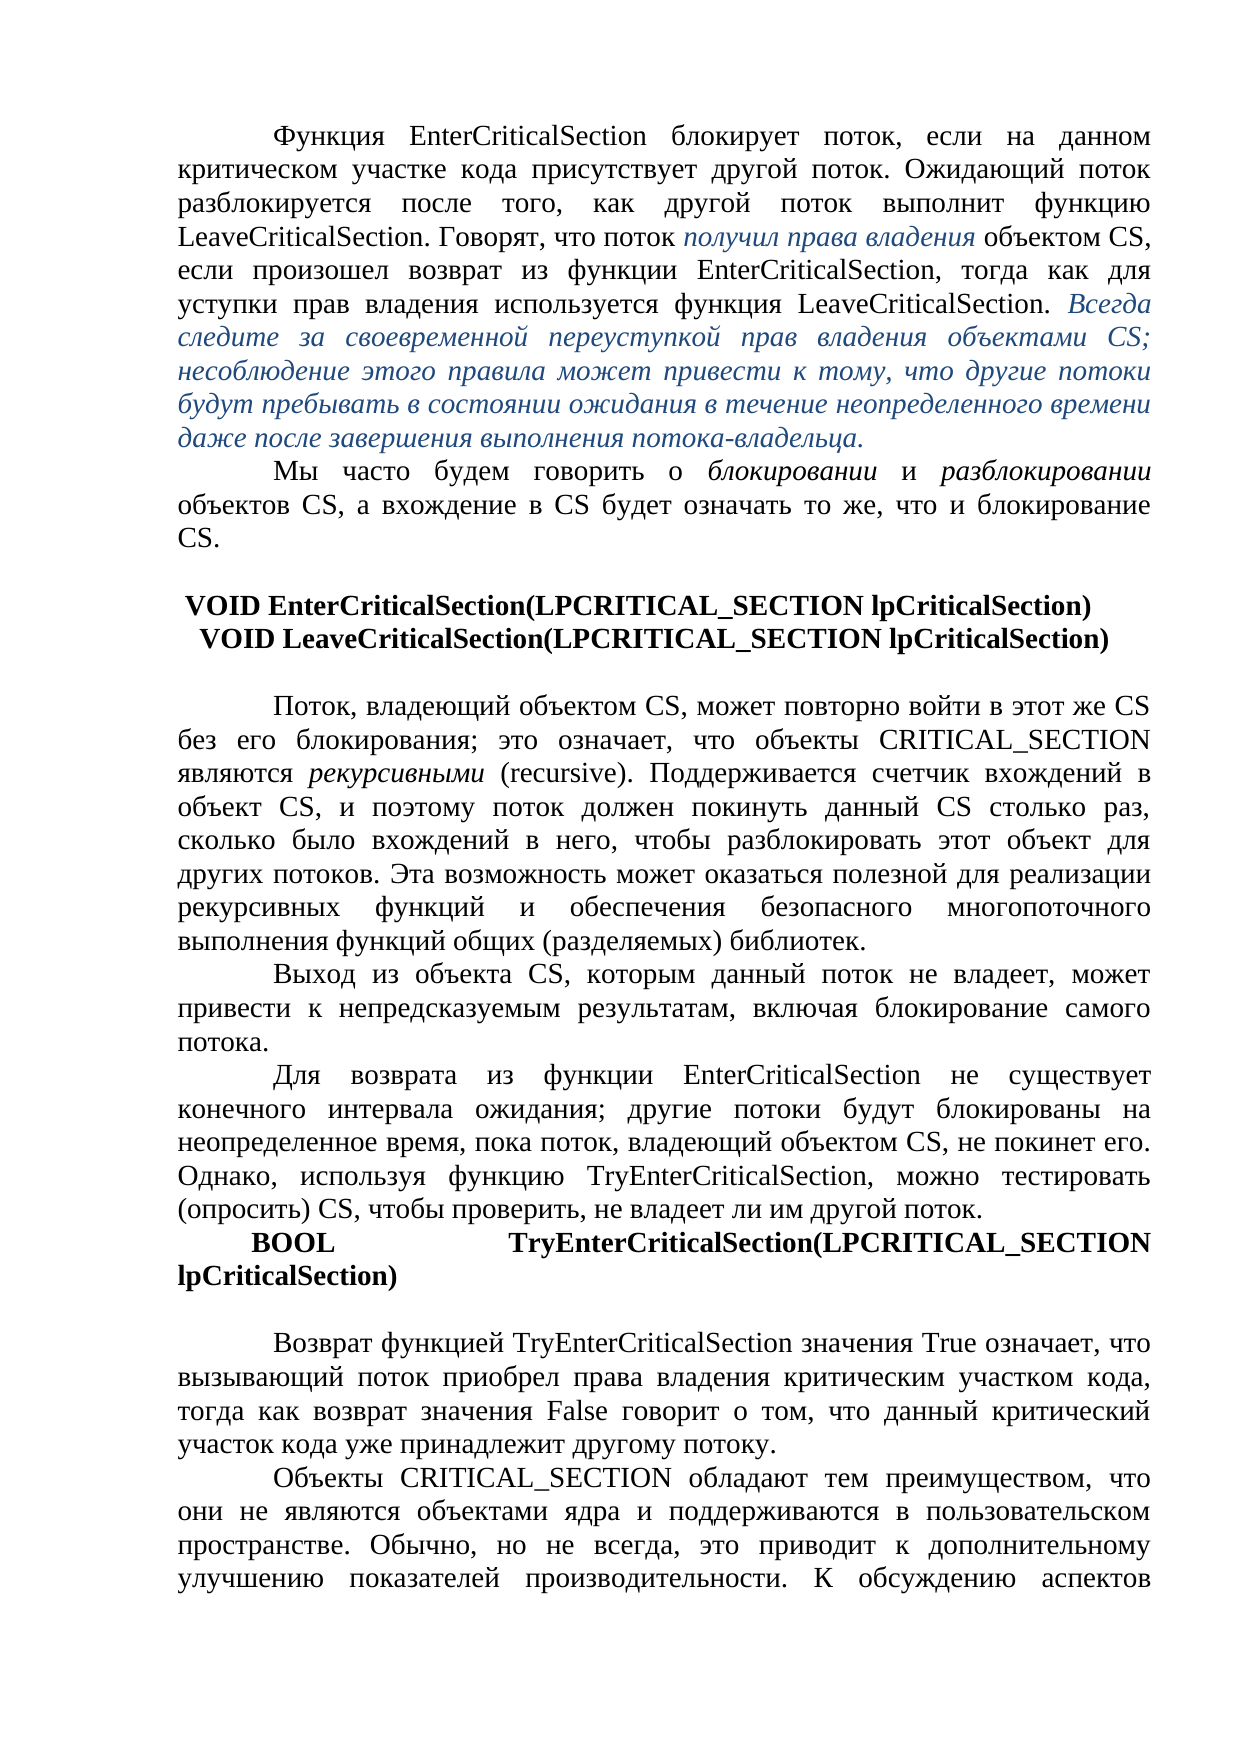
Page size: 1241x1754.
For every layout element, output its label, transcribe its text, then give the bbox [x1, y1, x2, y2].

text Функция EnterCriticalSection блокирует поток, если на данном критическом участке кода присутствует другой поток. Ожидающий поток разблокируется после того, как другой поток выполнит функцию LeaveCriticalSection. Говорят, что поток получил права владения объектом CS, если произошел возврат из функции EnterCriticalSection, тогда как для уступки прав владения используется функция LeaveCriticalSection. Всегда следите за своевременной переуступкой прав владения объектами CS; несоблюдение этого правила может привести к тому, что другие потоки будут пребывать в состоянии ожидания в течение неопределенного времени даже после завершения выполнения потока-владельца. [177, 118, 1152, 453]
text BOOL TryEnterCriticalSection(LPCRITICAL_SECTION lpCriticalSection) [177, 1225, 1152, 1292]
text Мы часто будем говорить о блокировании и разблокировании объектов CS, а вхождение в CS будет означать то же, что и блокирование CS. [177, 453, 1152, 554]
text VOID EnterCriticalSection(LPCRITICAL_SECTION lpCriticalSection) [177, 588, 1152, 621]
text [177, 1460, 1152, 1594]
text Выход из объекта CS, которым данный поток не владеет, может привести к непредсказуемым результатам, включая блокирование самого потока. [177, 957, 1152, 1057]
text Возврат функцией TryEnterCriticalSection значения True означает, что вызывающий поток приобрел права владения критическим участком кода, тогда как возврат значения False говорит о том, что данный критический участок кода уже принадлежит другому потоку. [177, 1326, 1152, 1460]
text Для возврата из функции EnterCriticalSection не существует конечного интервала ожидания; другие потоки будут блокированы на неопределенное время, пока поток, владеющий объектом CS, не покинет его. Однако, используя функцию TryEnterCriticalSection, можно тестировать (опросить) CS, чтобы проверить, не владеет ли им другой поток. [177, 1057, 1152, 1225]
text VOID LeaveCriticalSection(LPCRITICAL_SECTION lpCriticalSection) [177, 621, 1152, 655]
text Поток, владеющий объектом CS, может повторно войти в этот же CS без его блокирования; это означает, что объекты CRITICAL_SECTION являются рекурсивными (recursive). Поддерживается счетчик вхождений в объект CS, и поэтому поток должен покинуть данный CS столько раз, сколько было вхождений в него, чтобы разблокировать этот объект для других потоков. Эта возможность может оказаться полезной для реализации рекурсивных функций и обеспечения безопасного многопоточного выполнения функций общих (разделяемых) библиотек. [177, 688, 1152, 957]
